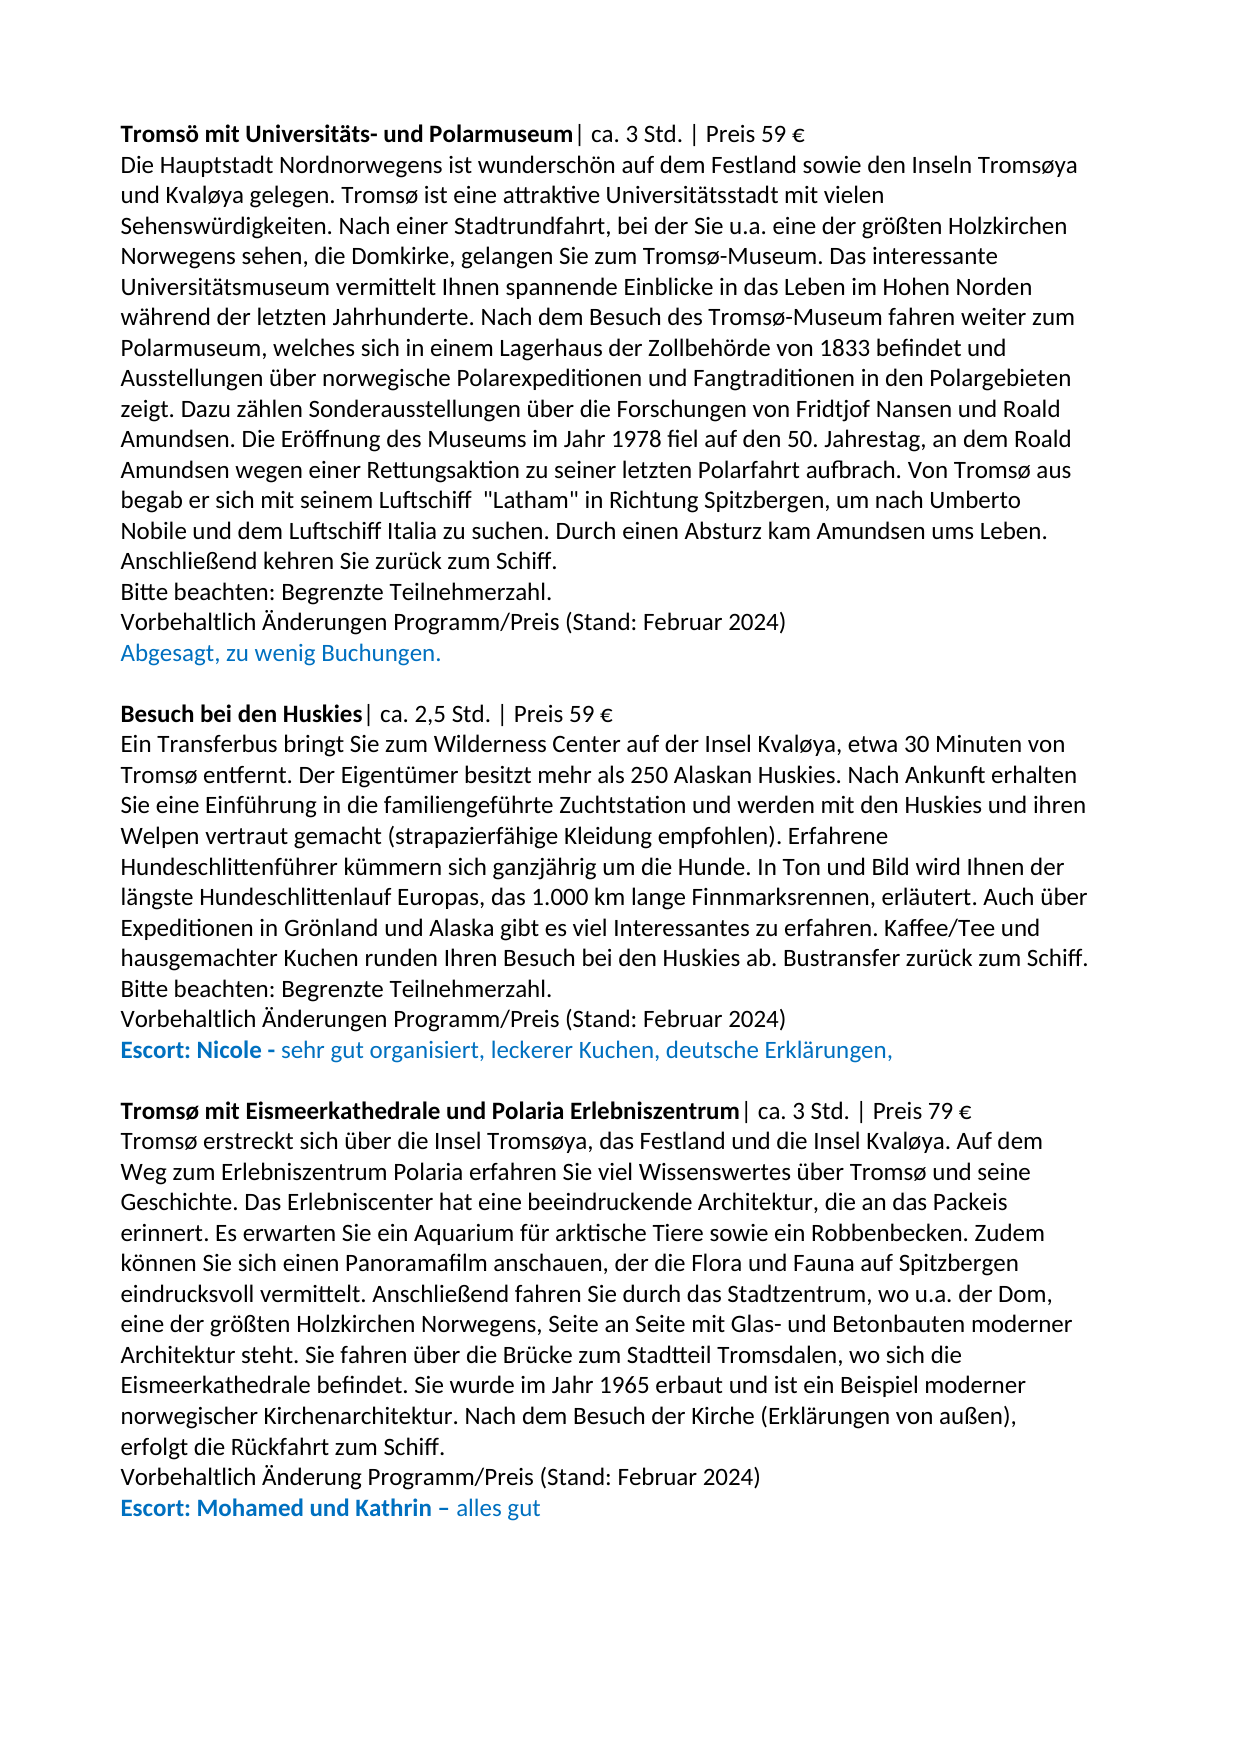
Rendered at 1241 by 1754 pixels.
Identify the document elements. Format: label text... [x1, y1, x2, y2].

text Abgesagt, zu wenig Buchungen. [120, 637, 1090, 668]
text Bitte beachten: Begrenzte Teilnehmerzahl. [120, 973, 1090, 1003]
text Escort: Nicole - sehr gut organisiert, leckerer Kuchen, deutsche Erklärungen, [120, 1034, 1090, 1064]
text Tromsø erstreckt sich über die Insel Tromsøya, das Festland und die Insel Kvaløya. Auf dem Weg zum Erlebniszentrum Polaria erfahren Sie viel Wissenswertes über Tromsø und seine Geschichte. Das Erlebniscenter hat eine beeindruckende Architektur, die an das Packeis erinnert. Es erwarten Sie ein Aquarium für arktische Tiere sowie ein Robbenbecken. Zudem können Sie sich einen Panoramafilm anschauen, der die Flora und Fauna auf Spitzbergen eindrucksvoll vermittelt. Anschließend fahren Sie durch das Stadtzentrum, wo u.a. der Dom, eine der größten Holzkirchen Norwegens, Seite an Seite mit Glas- und Betonbauten moderner Architektur steht. Sie fahren über die Brücke zum Stadtteil Tromsdalen, wo sich die Eismeerkathedrale befindet. Sie wurde im Jahr 1965 erbaut und ist ein Beispiel moderner norwegischer Kirchenarchitektur. Nach dem Besuch der Kirche (Erklärungen von außen), erfolgt die Rückfahrt zum Schiff. [120, 1125, 1090, 1461]
text Vorbehaltlich Änderung Programm/Preis (Stand: Februar 2024) [120, 1461, 1090, 1492]
text Vorbehaltlich Änderungen Programm/Preis (Stand: Februar 2024) [120, 1003, 1090, 1034]
text Ein Transferbus bringt Sie zum Wilderness Center auf der Insel Kvaløya, etwa 30 Minuten von Tromsø entfernt. Der Eigentümer besitzt mehr als 250 Alaskan Huskies. Nach Ankunft erhalten Sie eine Einführung in die familiengeführte Zuchtstation und werden mit den Huskies und ihren Welpen vertraut gemacht (strapazierfähige Kleidung empfohlen). Erfahrene Hundeschlittenführer kümmern sich ganzjährig um die Hunde. In Ton und Bild wird Ihnen der längste Hundeschlittenlauf Europas, das 1.000 km lange Finnmarksrennen, erläutert. Auch über Expeditionen in Grönland und Alaska gibt es viel Interessantes zu erfahren. Kaffee/Tee und hausgemachter Kuchen runden Ihren Besuch bei den Huskies ab. Bustransfer zurück zum Schiff. [120, 729, 1090, 973]
text Escort: Mohamed und Kathrin – alles gut [120, 1492, 1090, 1522]
text Vorbehaltlich Änderungen Programm/Preis (Stand: Februar 2024) [120, 607, 1090, 637]
text Tromsö mit Universitäts- und Polarmuseum| ca. 3 Std. | Preis 59 € [120, 118, 1090, 149]
text Tromsø mit Eismeerkathedrale und Polaria Erlebniszentrum| ca. 3 Std. | Preis 79 € [120, 1095, 1090, 1125]
text Besuch bei den Huskies| ca. 2,5 Std. | Preis 59 € [120, 698, 1090, 729]
text Die Hauptstadt Nordnorwegens ist wunderschön auf dem Festland sowie den Inseln Tromsøya und Kvaløya gelegen. Tromsø ist eine attraktive Universitätsstadt mit vielen Sehenswürdigkeiten. Nach einer Stadtrundfahrt, bei der Sie u.a. eine der größten Holzkirchen Norwegens sehen, die Domkirke, gelangen Sie zum Tromsø-Museum. Das interessante Universitätsmuseum vermittelt Ihnen spannende Einblicke in das Leben im Hohen Norden während der letzten Jahrhunderte. Nach dem Besuch des Tromsø-Museum fahren weiter zum Polarmuseum, welches sich in einem Lagerhaus der Zollbehörde von 1833 befindet und Ausstellungen über norwegische Polarexpeditionen und Fangtraditionen in den Polargebieten zeigt. Dazu zählen Sonderausstellungen über die Forschungen von Fridtjof Nansen und Roald Amundsen. Die Eröffnung des Museums im Jahr 1978 fiel auf den 50. Jahrestag, an dem Roald Amundsen wegen einer Rettungsaktion zu seiner letzten Polarfahrt aufbrach. Von Tromsø aus begab er sich mit seinem Luftschiff "Latham" in Richtung Spitzbergen, um nach Umberto Nobile und dem Luftschiff Italia zu suchen. Durch einen Absturz kam Amundsen ums Leben. Anschließend kehren Sie zurück zum Schiff. [120, 149, 1090, 576]
text Bitte beachten: Begrenzte Teilnehmerzahl. [120, 576, 1090, 607]
